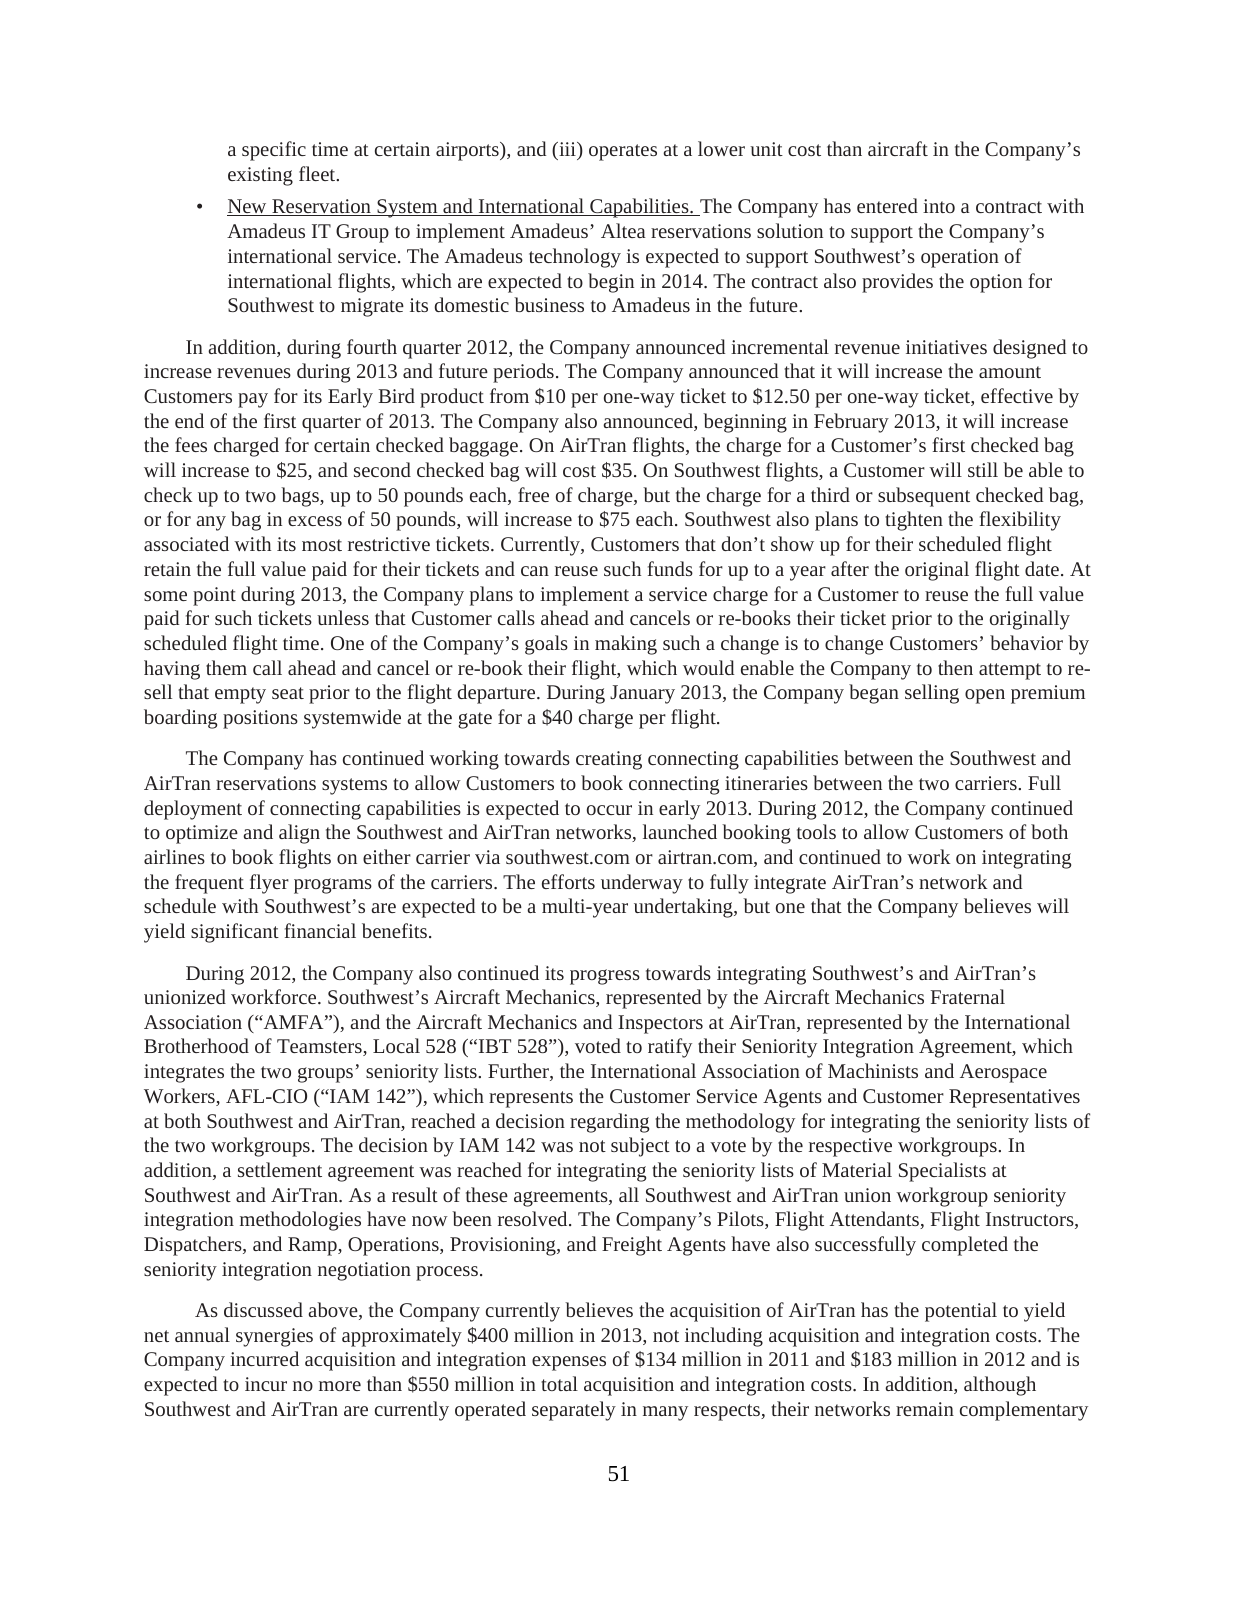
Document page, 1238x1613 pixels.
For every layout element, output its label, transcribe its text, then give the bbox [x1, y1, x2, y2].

text As discussed above, the Company currently believes the acquisition of AirTran has the potential to yield net annual synergies of approximately $400 million in 2013, not including acquisition and integration costs. The Company incurred acquisition and integration expenses of $134 million in 2011 and $183 million in 2012 and is expected to incur no more than $550 million in total acquisition and integration costs. In addition, although Southwest and AirTran are currently operated separately in many respects, their networks remain complementary [144, 1298, 1091, 1421]
text a specific time at certain airports), and (iii) operates at a lower unit cost than aircraft in the Company’s existing fleet. [227, 137, 1104, 186]
text In addition, during fourth quarter 2012, the Company announced incremental revenue initiatives designed to increase revenues during 2013 and future periods. The Company announced that it will increase the amount Customers pay for its Early Bird product from $10 per one-way ticket to $12.50 per one-way ticket, effective by the end of the first quarter of 2013. The Company also announced, beginning in February 2013, it will increase the fees charged for certain checked baggage. On AirTran flights, the charge for a Customer’s first checked bag will increase to $25, and second checked bag will cost $35. On Southwest flights, a Customer will still be able to check up to two bags, up to 50 pounds each, free of charge, but the charge for a third or subsequent checked bag, or for any bag in excess of 50 pounds, will increase to $75 each. Southwest also plans to tighten the flexibility associated with its most restrictive tickets. Currently, Customers that don’t show up for their scheduled flight retain the full value paid for their tickets and can reuse such funds for up to a year after the original flight date. At some point during 2013, the Company plans to implement a service charge for a Customer to reuse the full value paid for such tickets unless that Customer calls ahead and cancels or re-books their ticket prior to the originally scheduled flight time. One of the Company’s goals in making such a change is to change Customers’ behavior by having them call ahead and cancel or re-book their flight, which would enable the Company to then attempt to re- sell that empty seat prior to the flight departure. During January 2013, the Company began selling open premium boarding positions systemwide at the gate for a $40 charge per flight. [144, 334, 1094, 729]
text The Company has continued working towards creating connecting capabilities between the Southwest and AirTran reservations systems to allow Customers to book connecting itineraries between the two carriers. Full deployment of connecting capabilities is expected to occur in early 2013. During 2012, the Company continued to optimize and align the Southwest and AirTran networks, launched booking tools to allow Customers of both airlines to book flights on either carrier via southwest.com or airtran.com, and continued to work on integrating the frequent flyer programs of the carriers. The efforts underway to fully integrate AirTran’s network and schedule with Southwest’s are expected to be a multi-year undertaking, but one that the Company believes will yield significant financial benefits. [144, 746, 1076, 943]
text During 2012, the Company also continued its progress towards integrating Southwest’s and AirTran’s unionized workforce. Southwest’s Aircraft Mechanics, represented by the Aircraft Mechanics Fraternal Association (“AMFA”), and the Aircraft Mechanics and Inspectors at AirTran, represented by the International Brotherhood of Teamsters, Local 528 (“IBT 528”), voted to ratify their Seniority Integration Agreement, which integrates the two groups’ seniority lists. Further, the International Association of Machinists and Aerospace Workers, AFL-CIO (“IAM 142”), which represents the Customer Service Agents and Customer Representatives at both Southwest and AirTran, reached a decision regarding the methodology for integrating the seniority lists of the two workgroups. The decision by IAM 142 was not subject to a vote by the respective workgroups. In addition, a settlement agreement was reached for integrating the seniority lists of Material Specialists at Southwest and AirTran. As a result of these agreements, all Southwest and AirTran union workgroup seniority integration methodologies have now been resolved. The Company’s Pilots, Flight Attendants, Flight Instructors, Dispatchers, and Ramp, Operations, Provisioning, and Freight Agents have also successfully completed the seniority integration negotiation process. [144, 960, 1093, 1281]
list New Reservation System and International Capabilities. The Company has entered into a contract with Amadeus IT Group to implement Amadeus’ Altea reservations solution to support the Company’s international service. The Amadeus technology is expected to support Southwest’s operation of international flights, which are expected to begin in 2014. The contract also provides the option for Southwest to migrate its domestic business to Amadeus in the future. [196, 194, 1086, 317]
